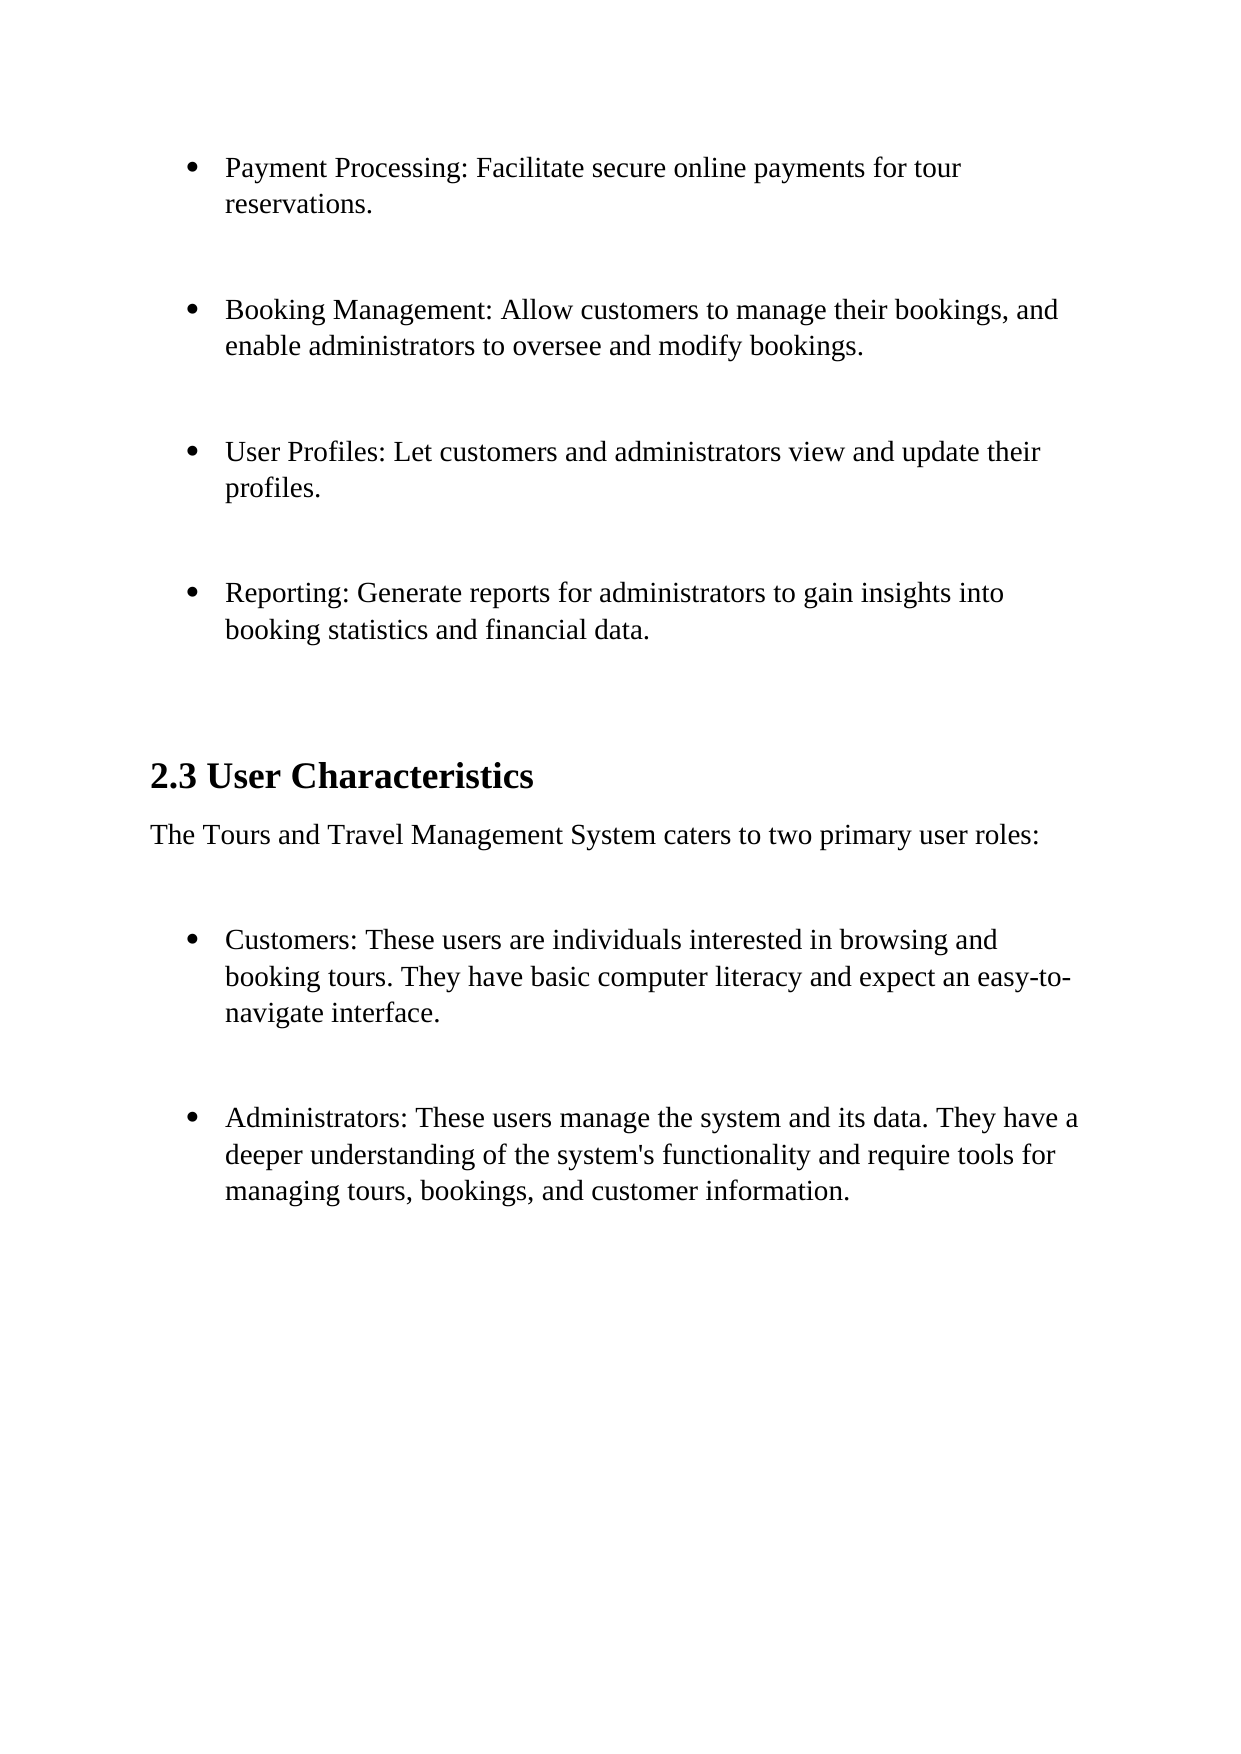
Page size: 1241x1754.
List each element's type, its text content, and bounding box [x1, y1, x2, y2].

list User Profiles: Let customers and administrators view and update their profiles. [187, 434, 1090, 503]
list Reporting: Generate reports for administrators to gain insights into booking statistics and financial data. [187, 576, 1090, 645]
text 2.3 User Characteristics [150, 754, 1090, 797]
list Payment Processing: Facilitate secure online payments for tour reservations. [187, 150, 1090, 220]
list Booking Management: Allow customers to manage their bookings, and enable administrators to oversee and modify bookings. [187, 292, 1090, 362]
text The Tours and Travel Management System caters to two primary user roles: [150, 817, 1090, 850]
list Administrators: These users manage the system and its data. They have a deeper understanding of the system's functionality and require tools for managing tours, bookings, and customer information. [187, 1101, 1090, 1206]
list Customers: These users are individuals interested in browsing and booking tours. They have basic computer literacy and expect an easy-to-navigate interface. [187, 922, 1090, 1028]
